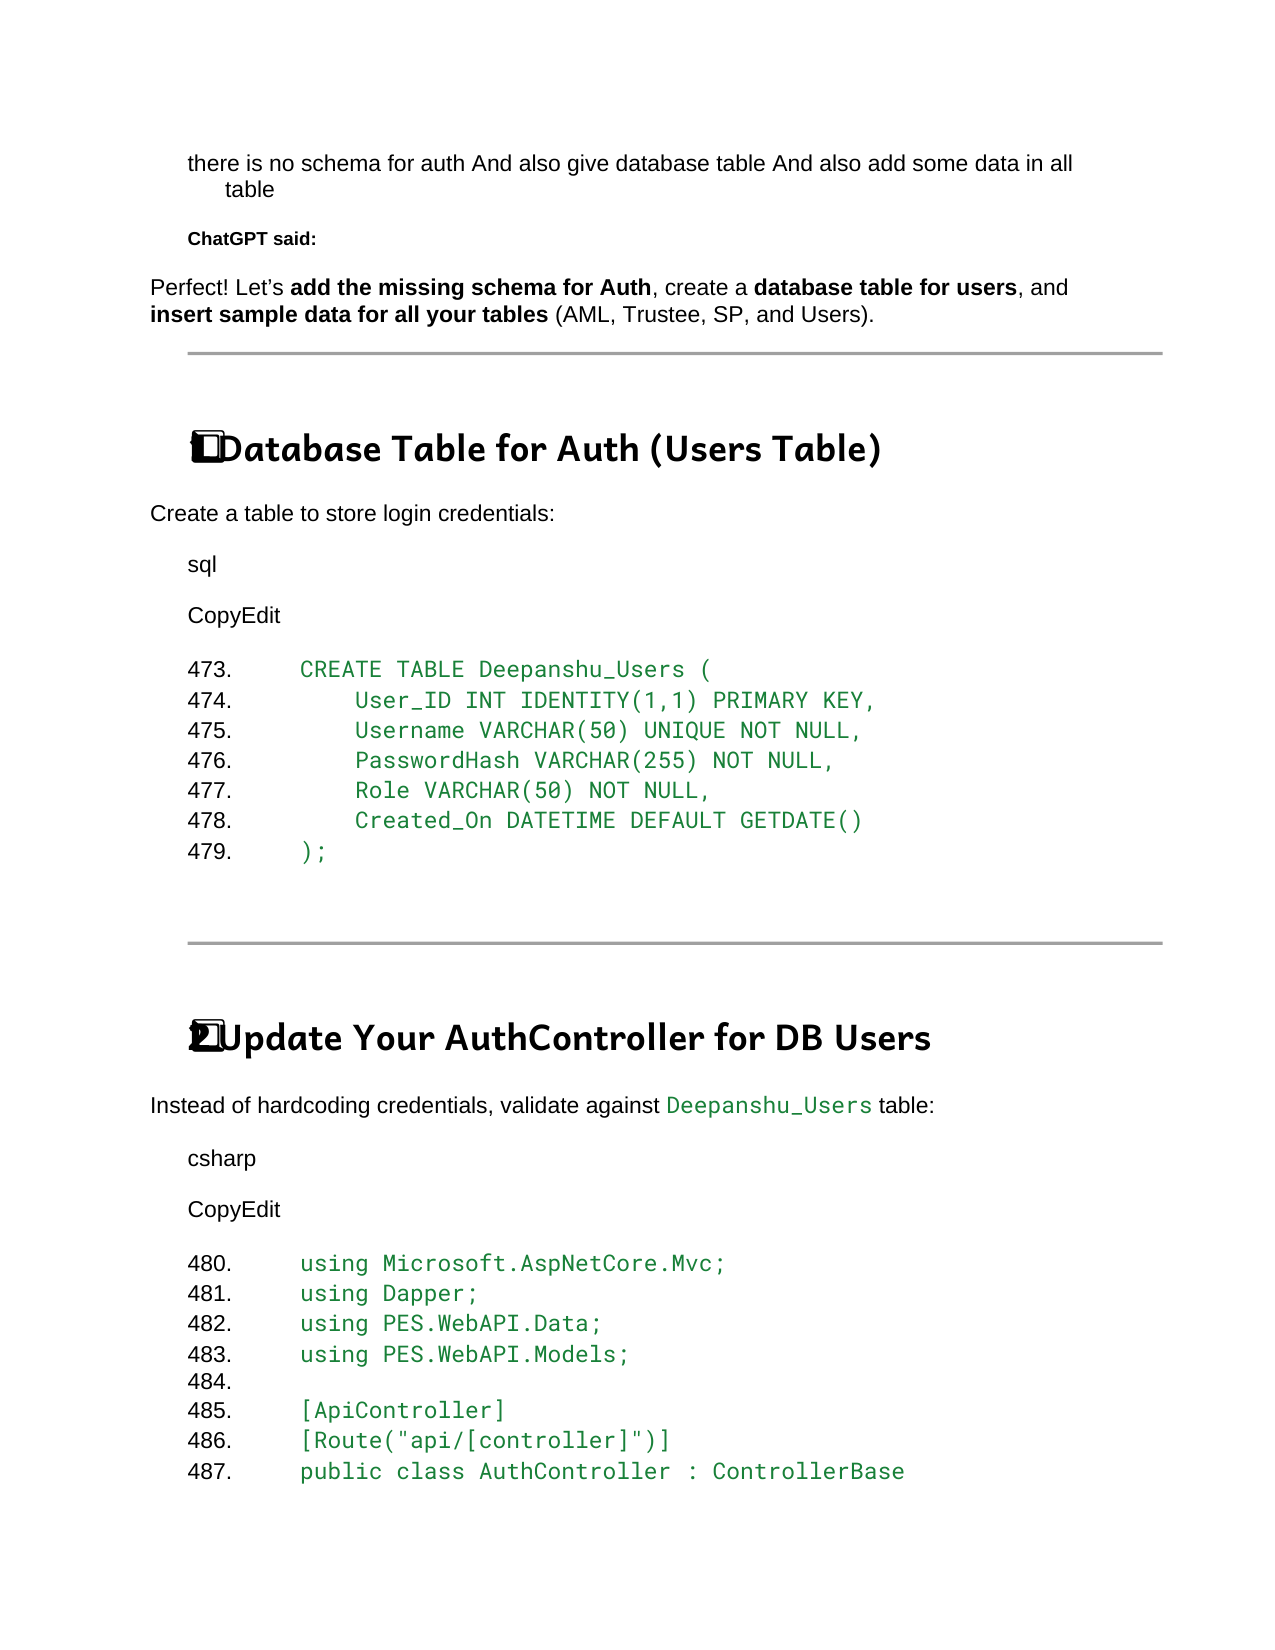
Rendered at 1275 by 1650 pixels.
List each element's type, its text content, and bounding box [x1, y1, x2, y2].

subtitle ChatGPT said: [187, 228, 1125, 249]
text Perfect! Let’s add the missing schema for Auth, create a database table for users, and insert sample data for all your tables (AML, Trustee, SP, and Users). [150, 274, 1125, 327]
list [ApiController] [187, 1394, 1125, 1425]
list using PES.WebAPI.Models; [187, 1338, 1125, 1368]
text Create a table to store login credentials: [150, 500, 1125, 526]
list CREATE TABLE Deepanshu_Users ( [187, 654, 1125, 684]
text sql [187, 551, 1125, 577]
list Role VARCHAR(50) NOT NULL, [187, 775, 1125, 805]
list [Route("api/[controller]")] [187, 1425, 1125, 1455]
list using PES.WebAPI.Data; [187, 1308, 1125, 1338]
list using Microsoft.AspNetCore.Mvc; [187, 1247, 1125, 1278]
text there is no schema for auth And also give database table And also add some data in all table [187, 150, 1125, 203]
text csharp [187, 1145, 1125, 1171]
text Instead of hardcoding credentials, validate against Deepanshu_Users table: [150, 1089, 1125, 1120]
list using Dapper; [187, 1278, 1125, 1308]
list PasswordHash VARCHAR(255) NOT NULL, [187, 744, 1125, 775]
list Created_On DATETIME DEFAULT GETDATE() [187, 805, 1125, 835]
list User_ID INT IDENTITY(1,1) PRIMARY KEY, [187, 684, 1125, 714]
text CopyEdit [187, 1196, 1125, 1222]
list public class AuthController : ControllerBase [187, 1455, 1125, 1485]
list Username VARCHAR(50) UNIQUE NOT NULL, [187, 714, 1125, 744]
text CopyEdit [187, 602, 1125, 629]
subtitle 1️⃣ Database Table for Auth (Users Table) [187, 418, 1125, 475]
list ); [187, 835, 1125, 865]
subtitle 2️⃣ Update Your AuthController for DB Users [187, 1007, 1125, 1064]
